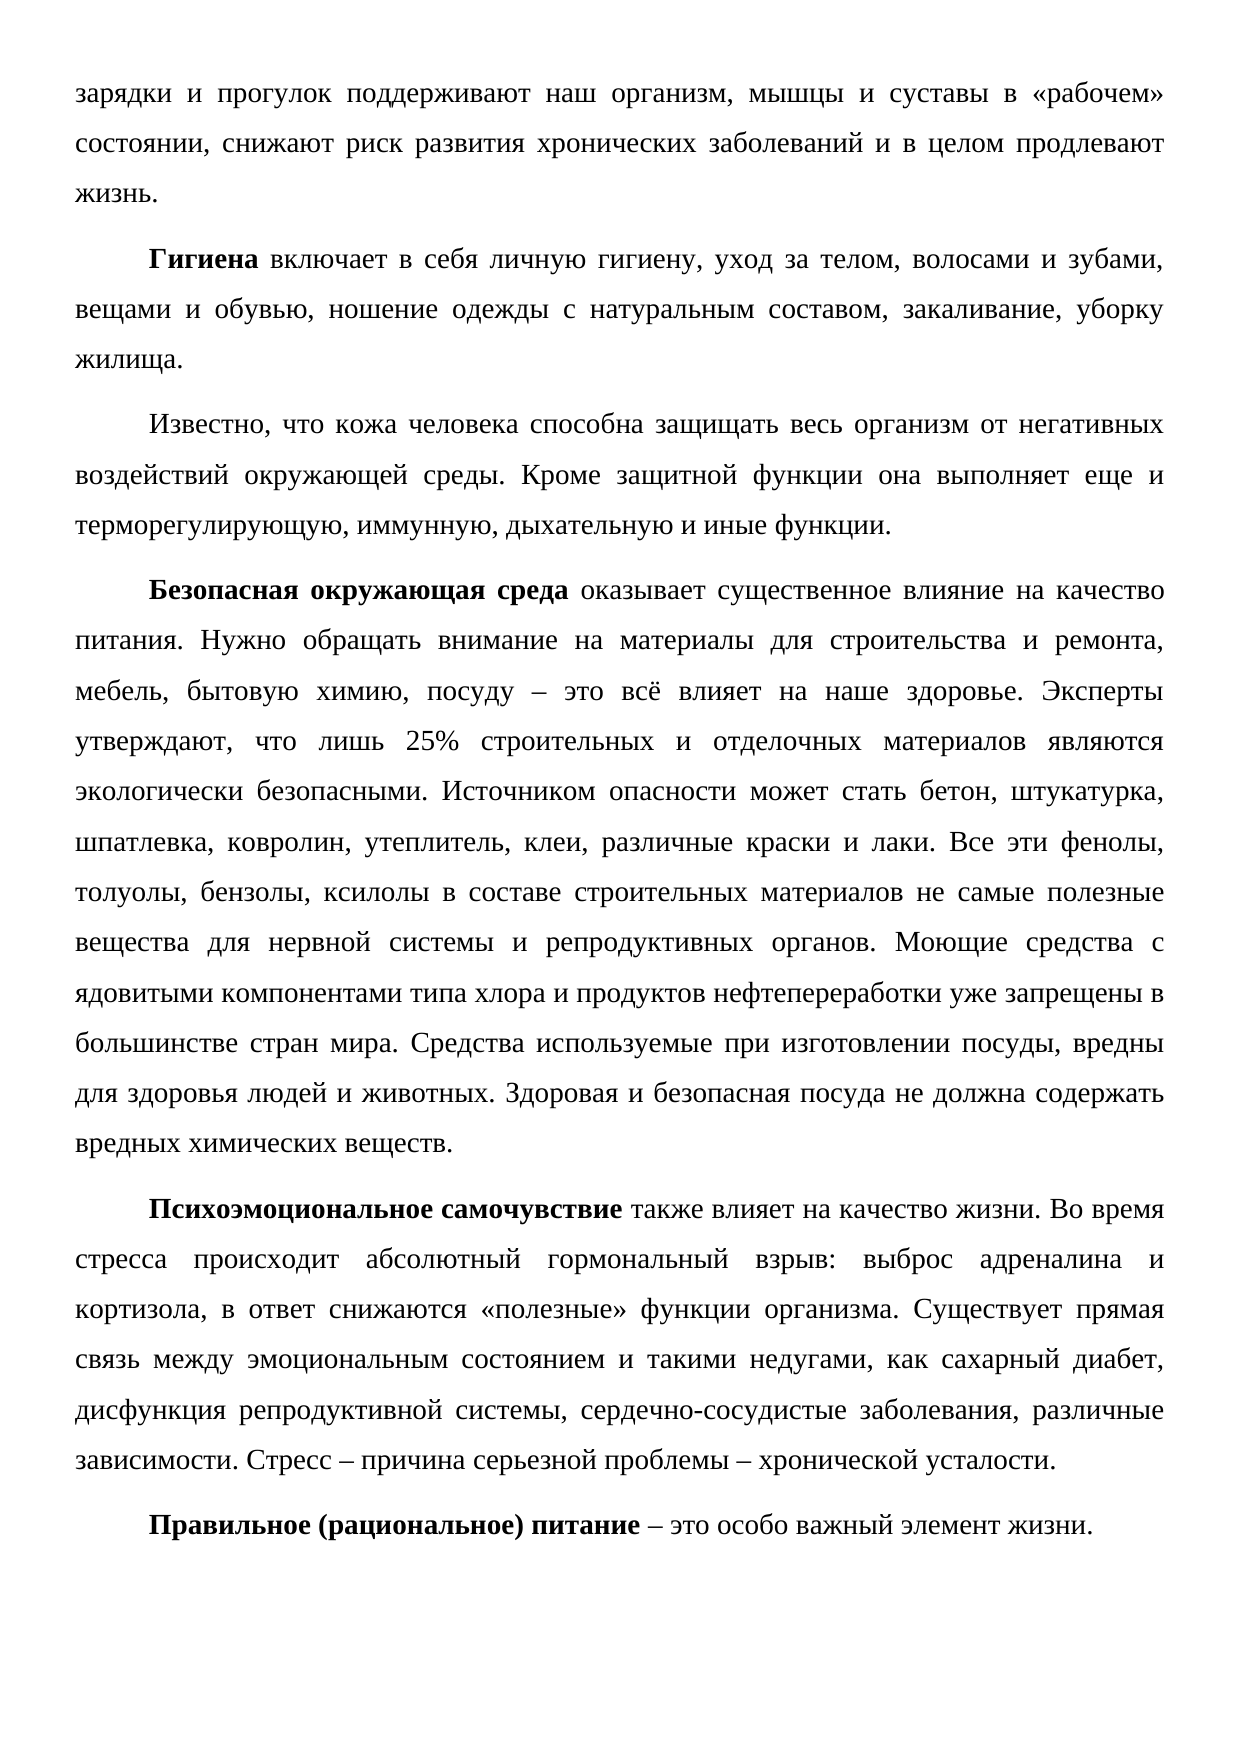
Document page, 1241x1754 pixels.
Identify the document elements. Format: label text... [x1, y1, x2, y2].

text Гигиена включает в себя личную гигиену, уход за телом, волосами и зубами, вещами и обувью, ношение одежды с натуральным составом, закаливание, уборку жилища. [75, 241, 1165, 375]
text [75, 75, 1165, 209]
text Психоэмоциональное самочувствие также влияет на качество жизни. Во время стресса происходит абсолютный гормональный взрыв: выброс адреналина и кортизола, в ответ снижаются «полезные» функции организма. Существует прямая связь между эмоциональным состоянием и такими недугами, как сахарный диабет, дисфункция репродуктивной системы, сердечно-сосудистые заболевания, различные зависимости. Стресс – причина серьезной проблемы – хронической усталости. [75, 1191, 1165, 1476]
text Правильное (рациональное) питание – это особо важный элемент жизни. [75, 1507, 1165, 1541]
text Безопасная окружающая среда оказывает существенное влияние на качество питания. Нужно обращать внимание на материалы для строительства и ремонта, мебель, бытовую химию, посуду – это всё влияет на наше здоровье. Эксперты утверждают, что лишь 25% строительных и отделочных материалов являются экологически безопасными. Источником опасности может стать бетон, штукатурка, шпатлевка, ковролин, утеплитель, клеи, различные краски и лаки. Все эти фенолы, толуолы, бензолы, ксилолы в составе строительных материалов не самые полезные вещества для нервной системы и репродуктивных органов. Моющие средства с ядовитыми компонентами типа хлора и продуктов нефтепереработки уже запрещены в большинстве стран мира. Средства используемые при изготовлении посуды, вредны для здоровья людей и животных. Здоровая и безопасная посуда не должна содержать вредных химических веществ. [75, 572, 1165, 1159]
text Известно, что кожа человека способна защищать весь организм от негативных воздействий окружающей среды. Кроме защитной функции она выполняет еще и терморегулирующую, иммунную, дыхательную и иные функции. [75, 406, 1165, 541]
